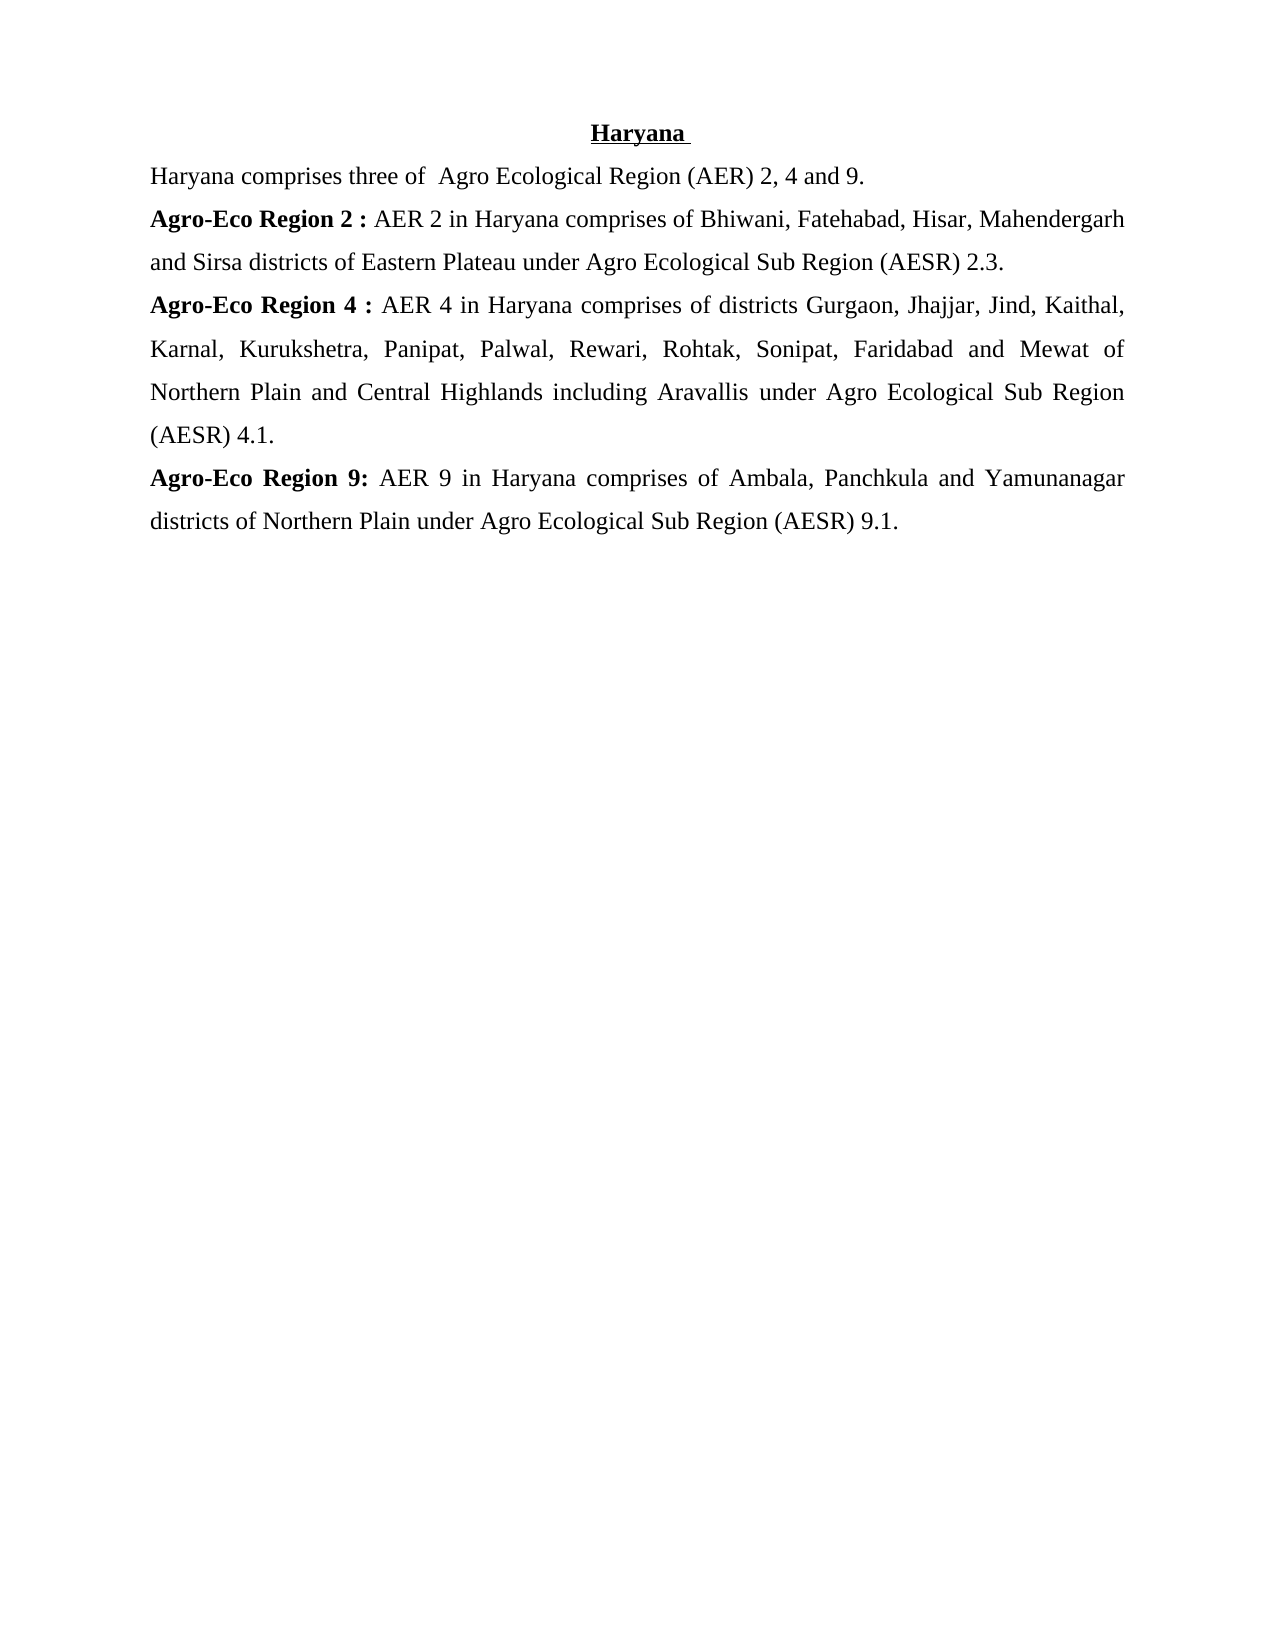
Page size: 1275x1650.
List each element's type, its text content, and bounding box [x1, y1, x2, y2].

text Agro-Eco Region 9: AER 9 in Haryana comprises of Ambala, Panchkula and Yamunanagar districts of Northern Plain under Agro Ecological Sub Region (AESR) 9.1. [150, 463, 1125, 535]
text Haryana comprises three of Agro Ecological Region (AER) 2, 4 and 9. [150, 161, 1125, 190]
text Agro-Eco Region 2 : AER 2 in Haryana comprises of Bhiwani, Fatehabad, Hisar, Mahendergarh and Sirsa districts of Eastern Plateau under Agro Ecological Sub Region (AESR) 2.3. [150, 204, 1125, 276]
text Haryana [150, 118, 1125, 147]
text Agro-Eco Region 4 : AER 4 in Haryana comprises of districts Gurgaon, Jhajjar, Jind, Kaithal, Karnal, Kurukshetra, Panipat, Palwal, Rewari, Rohtak, Sonipat, Faridabad and Mewat of Northern Plain and Central Highlands including Aravallis under Agro Ecological Sub Region (AESR) 4.1. [150, 291, 1125, 449]
